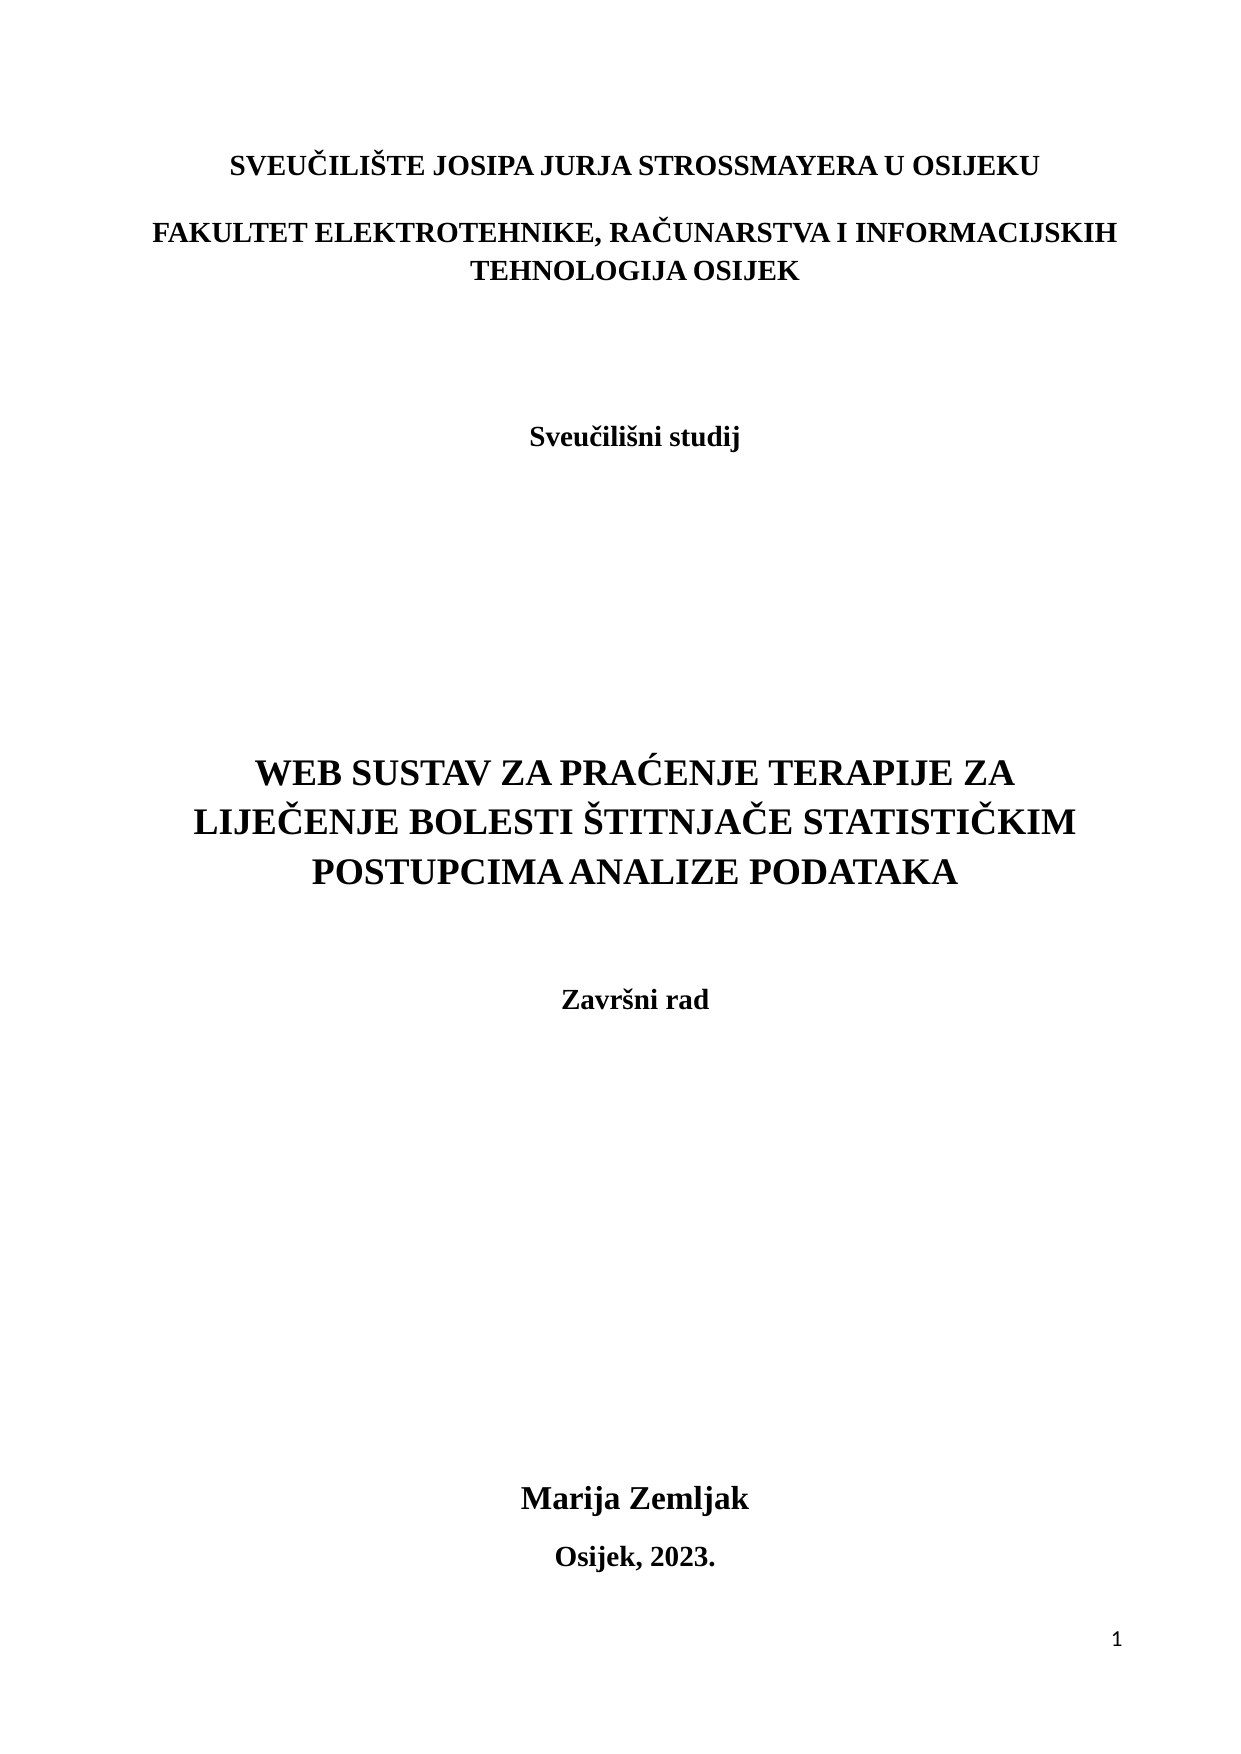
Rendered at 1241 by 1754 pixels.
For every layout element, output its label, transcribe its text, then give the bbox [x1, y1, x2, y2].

text Marija Zemljak [148, 1479, 1122, 1517]
text FAKULTET ELEKTROTEHNIKE, RAČUNARSTVA I INFORMACIJSKIH TEHNOLOGIJA OSIJEK [148, 215, 1122, 287]
text Osijek, 2023. [148, 1539, 1122, 1573]
text SVEUČILIŠTE JOSIPA JURJA STROSSMAYERA U OSIJEKU [148, 148, 1122, 181]
text Sveučilišni studij [148, 419, 1122, 452]
text WEB SUSTAV ZA PRAĆENJE TERAPIJE ZA LIJEČENJE BOLESTI ŠTITNJAČE STATISTIČKIM POSTUPCIMA ANALIZE PODATAKA [148, 750, 1122, 892]
text Završni rad [148, 982, 1122, 1015]
